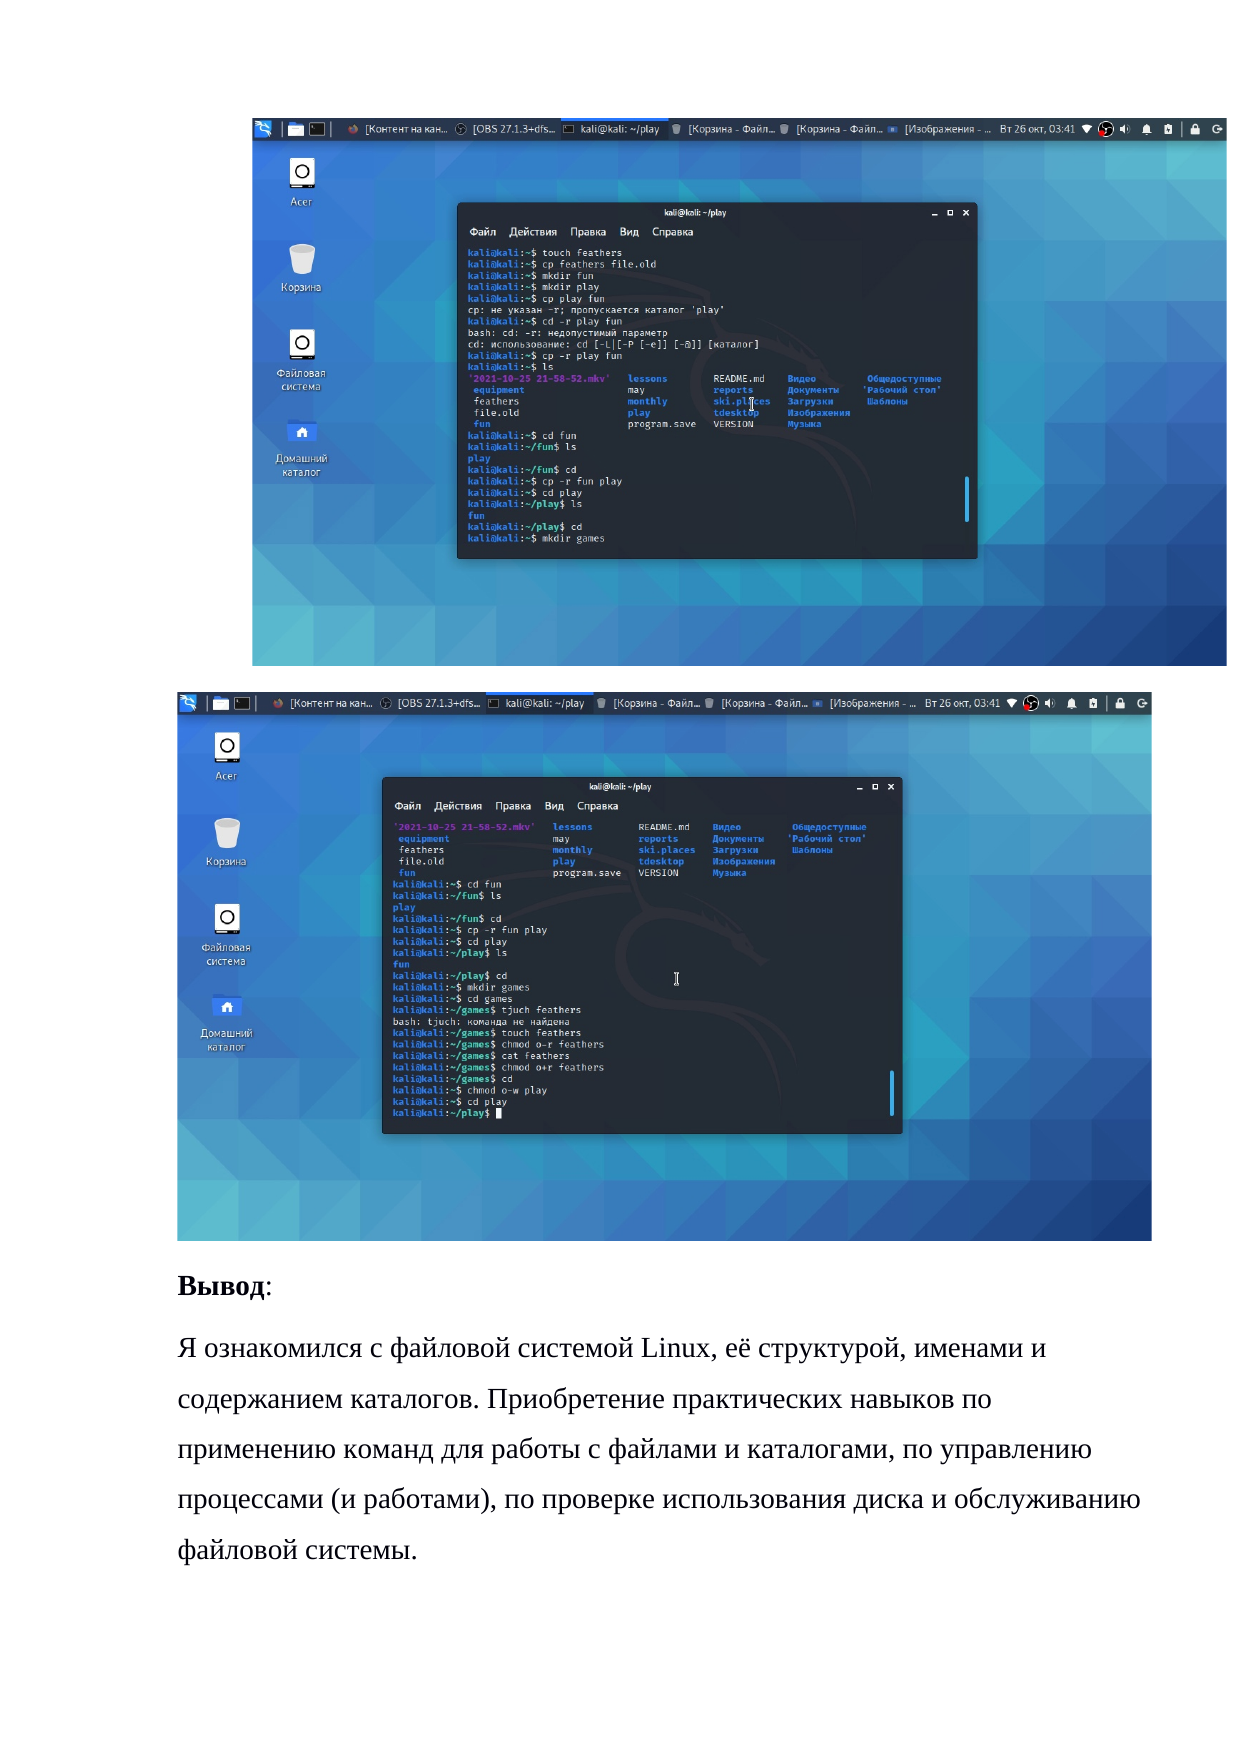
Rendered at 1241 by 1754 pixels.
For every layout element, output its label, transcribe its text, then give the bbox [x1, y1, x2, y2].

text Вывод: [177, 1268, 1152, 1301]
text Я ознакомился с файловой системой Linux, её структурой, именами и содержанием каталогов. Приобретение практических навыков по применению команд для работы с файлами и каталогами, по управлению процессами (и работами), по проверке использования диска и обслуживанию файловой системы. [177, 1331, 1152, 1565]
picture [177, 692, 1152, 1241]
picture [252, 118, 1227, 666]
